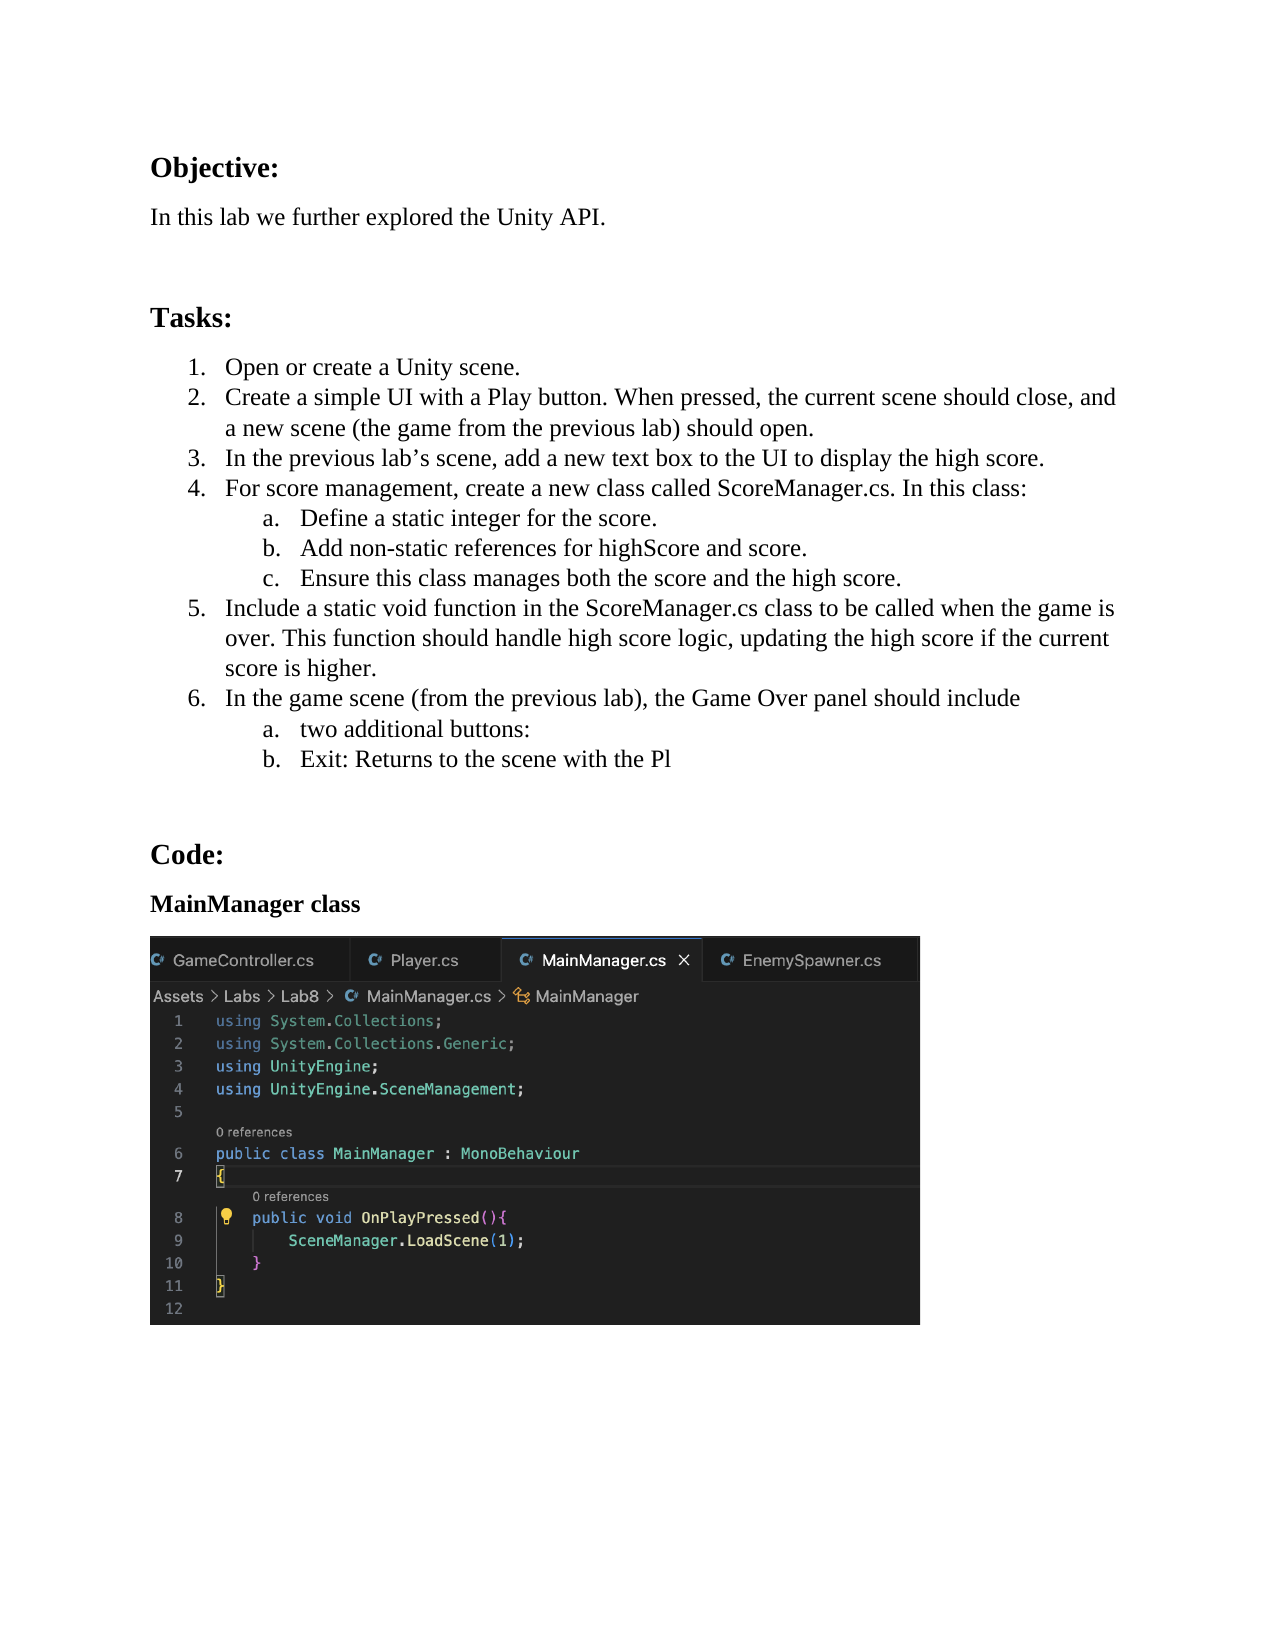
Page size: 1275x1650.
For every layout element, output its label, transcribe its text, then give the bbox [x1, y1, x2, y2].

picture [150, 936, 921, 1325]
list Add non-static references for highScore and score. [262, 533, 1125, 562]
list For score management, create a new class called ScoreManager.cs. In this class: [187, 473, 1125, 502]
list In the previous lab’s scene, add a new text box to the UI to display the high score. [187, 443, 1125, 471]
text Code: [150, 837, 1125, 871]
list Define a static integer for the score. [262, 503, 1125, 532]
text In this lab we further explored the Unity API. [150, 202, 1125, 231]
text Tasks: [150, 301, 1125, 334]
text MainManager class [150, 889, 1125, 918]
list Open or create a Unity scene. [187, 352, 1125, 381]
list Create a simple UI with a Play button. When pressed, the current scene should close, and a new scene (the game from the previous lab) should open. [187, 382, 1125, 441]
list In the game scene (from the previous lab), the Game Over panel should include [187, 683, 1125, 712]
list Exit: Returns to the scene with the Pl [262, 744, 1125, 772]
list Ensure this class manages both the score and the high score. [262, 563, 1125, 592]
text Objective: [150, 150, 1125, 183]
list two additional buttons: [262, 714, 1125, 742]
list Include a static void function in the ScoreManager.cs class to be called when the game is over. This function should handle high score logic, updating the high score if the current score is higher. [187, 593, 1125, 682]
